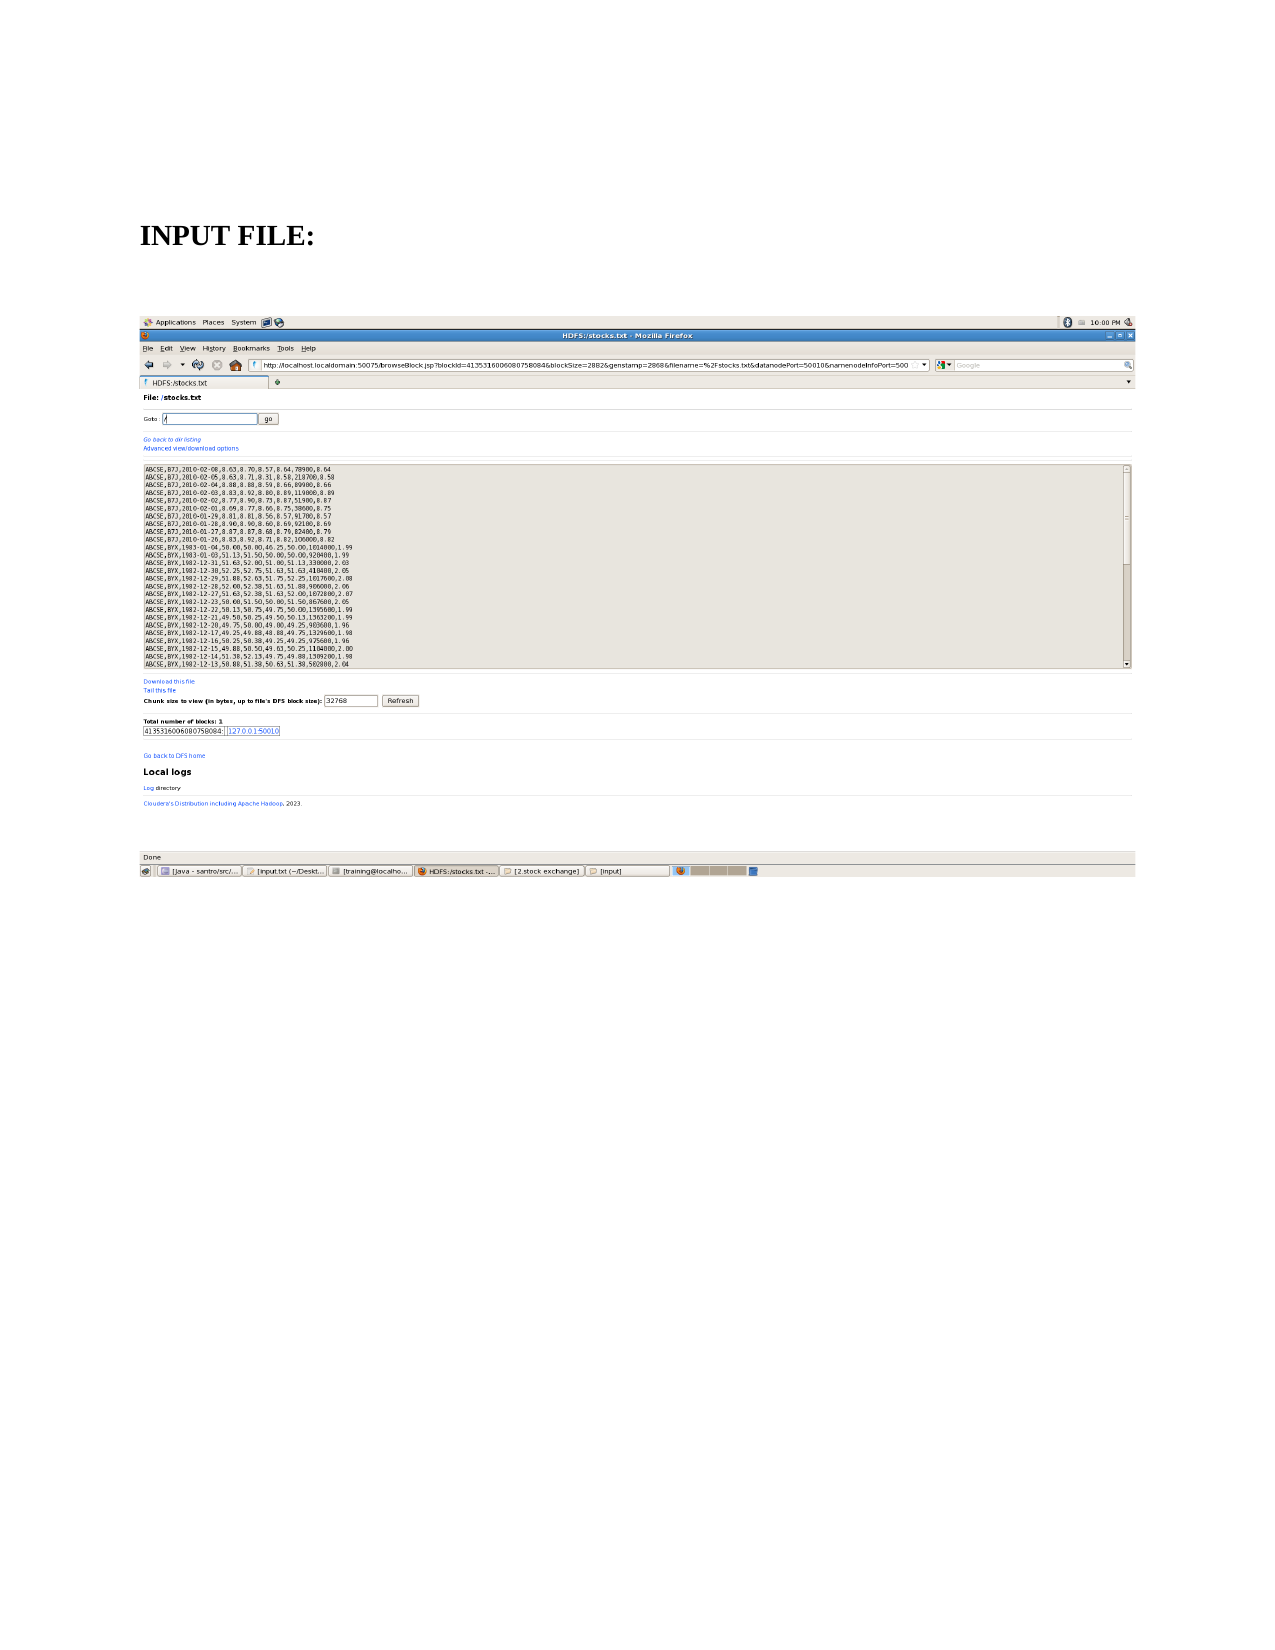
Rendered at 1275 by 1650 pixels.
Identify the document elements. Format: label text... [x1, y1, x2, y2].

text INPUT FILE: [139, 218, 1135, 252]
picture [139, 316, 1136, 877]
